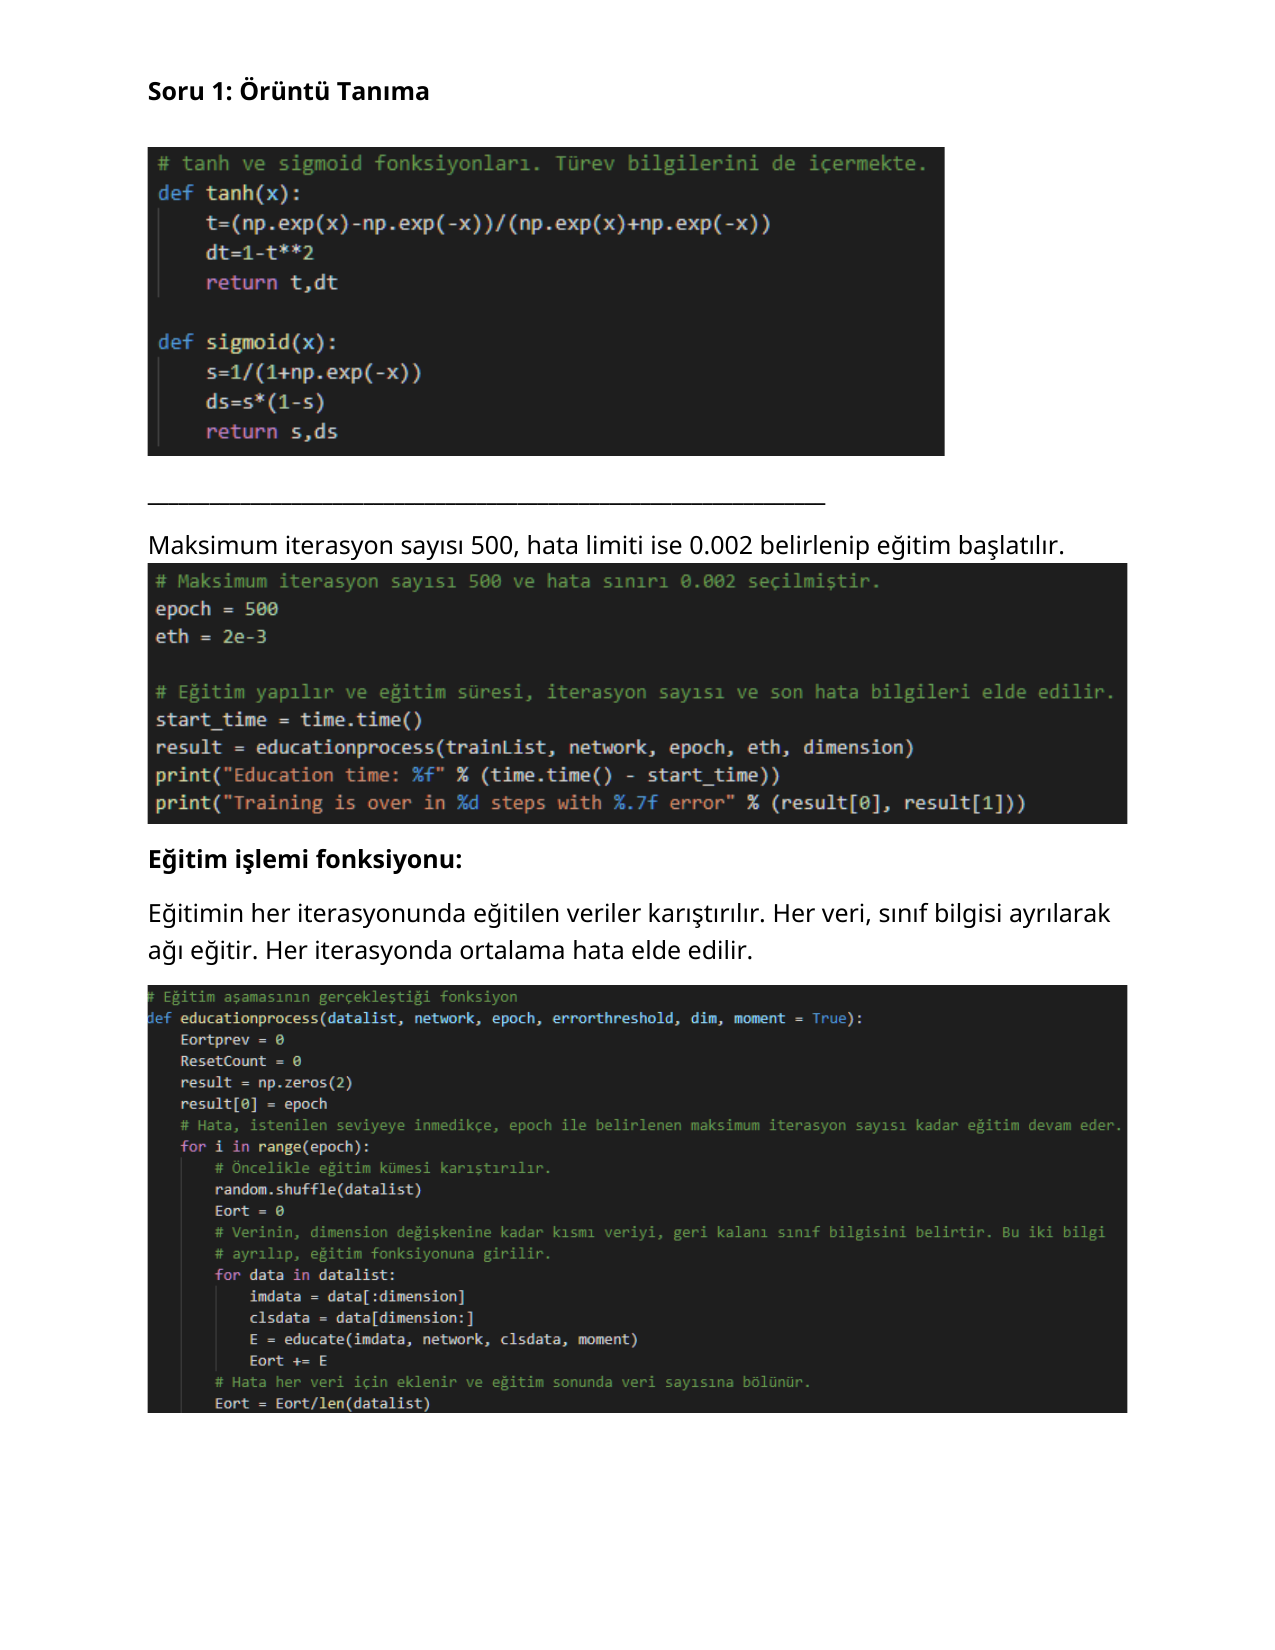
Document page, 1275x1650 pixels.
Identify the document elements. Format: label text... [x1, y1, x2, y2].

picture [147, 147, 945, 456]
text Eğitim işlemi fonksiyonu: [148, 842, 1127, 876]
text Eğitimin her iterasyonunda eğitilen veriler karıştırılır. Her veri, sınıf bilgisi ayrılarak ağı eğitir. Her iterasyonda ortalama hata elde edilir. [148, 896, 1127, 966]
text Maksimum iterasyon sayısı 500, hata limiti ise 0.002 belirlenip eğitim başlatılır. [148, 528, 1127, 563]
picture [147, 985, 1128, 1413]
picture [147, 563, 1128, 824]
text __________________________________________________________________ [148, 474, 1127, 508]
